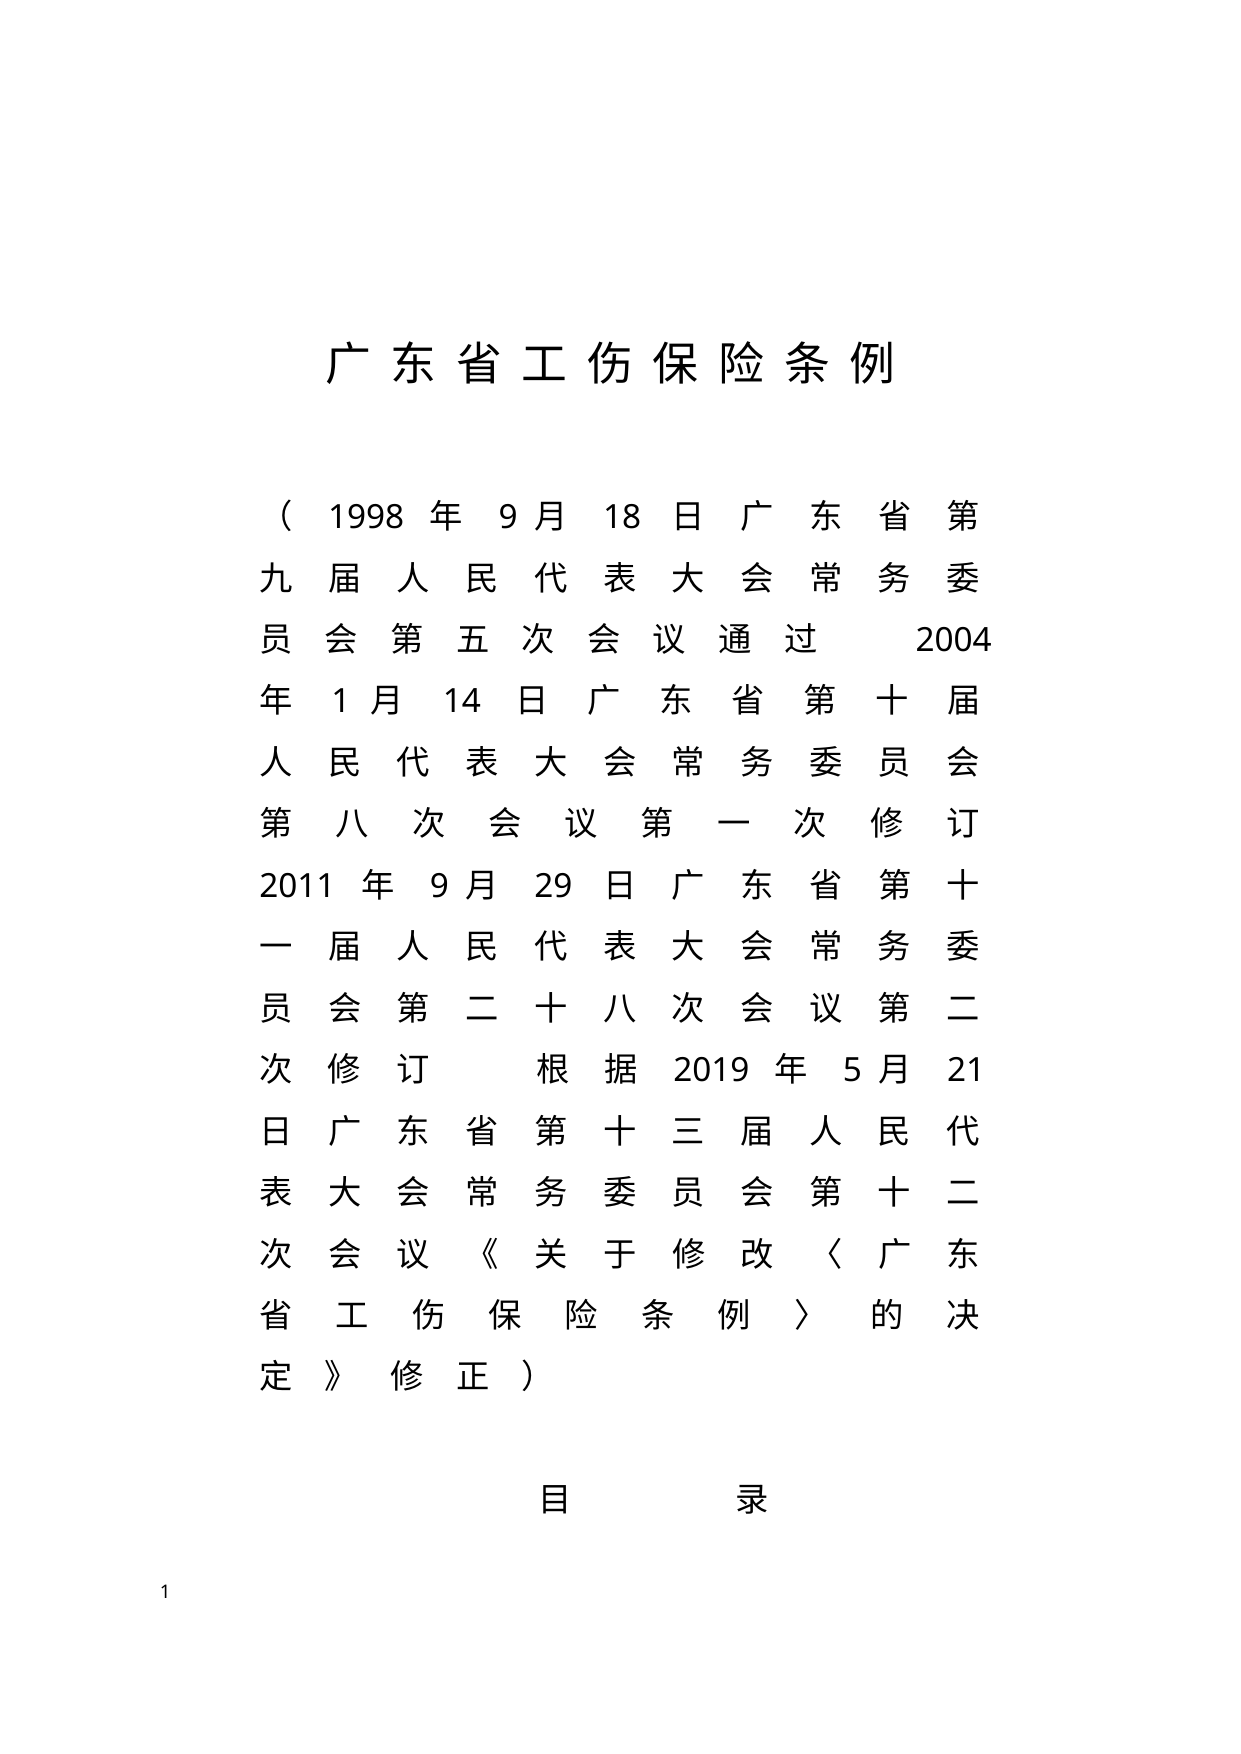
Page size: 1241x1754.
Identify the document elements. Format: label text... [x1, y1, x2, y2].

text 目 录 [161, 1467, 1079, 1528]
text （1998年9月18日广东省第九届人民代表大会常务委员会第五次会议通过 2004年1月14日广东省第十届人民代表大会常务委员会第八次会议第一次修订 2011年9月29日广东省第十一届人民代表大会常务委员会第二十八次会议第二次修订 根据2019年5月21日广东省第十三届人民代表大会常务委员会第十二次会议《关于修改〈广东省工伤保险条例〉的决定》修正） [227, 483, 1013, 1405]
text 广东省工伤保险条例 [161, 299, 1079, 422]
